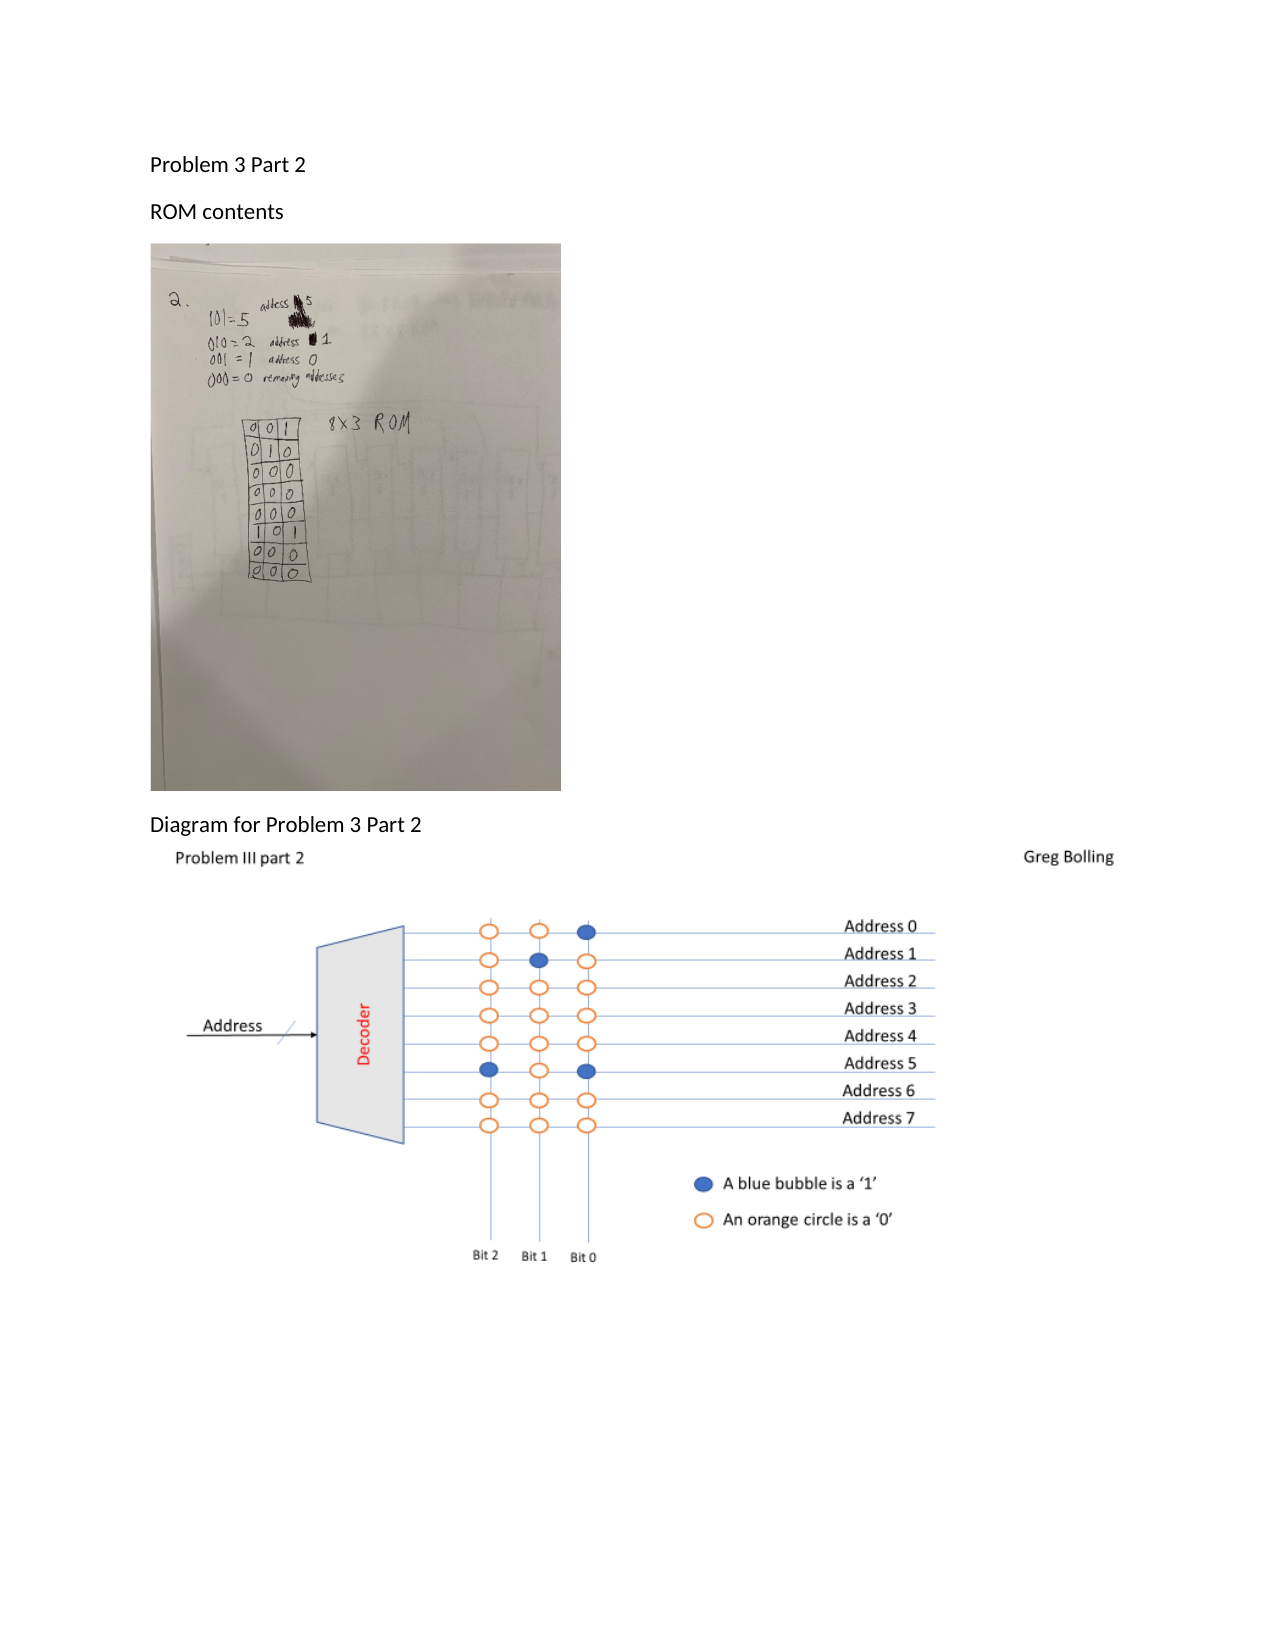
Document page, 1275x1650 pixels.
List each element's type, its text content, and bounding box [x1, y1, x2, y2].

picture [151, 244, 561, 790]
picture [150, 840, 1125, 1389]
text ROM contents [150, 197, 1125, 225]
text Problem 3 Part 2 [150, 150, 1125, 178]
text Diagram for Problem 3 Part 2 [150, 810, 1125, 840]
